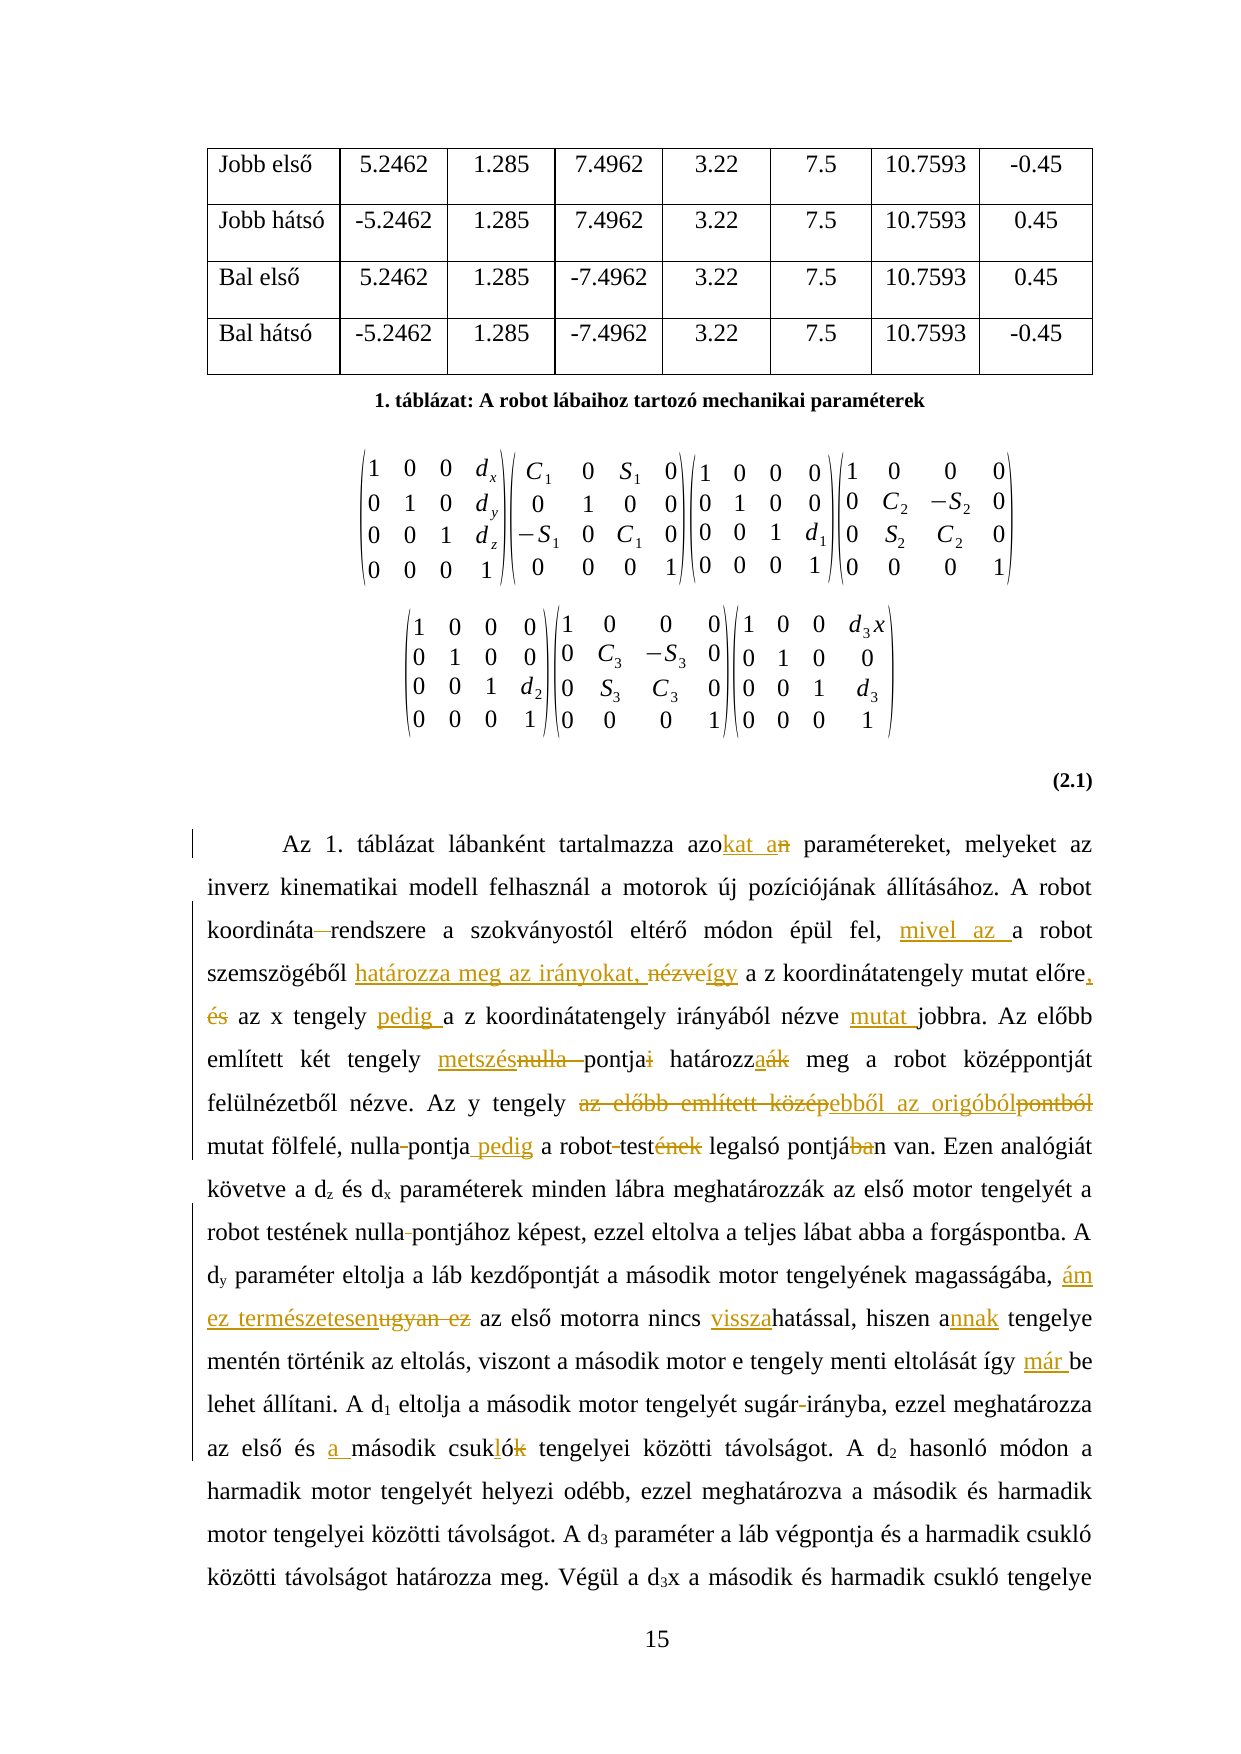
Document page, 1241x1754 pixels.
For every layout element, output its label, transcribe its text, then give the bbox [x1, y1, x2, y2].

table_cell 3.22 [663, 149, 770, 204]
table_cell 0.45 [980, 205, 1092, 261]
table_cell 7.4962 [556, 205, 662, 261]
table_cell Jobb hátsó [208, 205, 339, 261]
table_cell 10.7593 [872, 149, 979, 204]
table_cell 3.22 [663, 319, 770, 374]
table_cell 5.2462 [341, 262, 447, 317]
table_cell 10.7593 [872, 319, 979, 374]
table_cell 10.7593 [872, 205, 979, 261]
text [207, 829, 1092, 1591]
table_cell 7.5 [771, 205, 871, 261]
table_cell 7.4962 [556, 149, 662, 204]
text 1. táblázat: A robot lábaihoz tartozó mechanikai paraméterek [207, 387, 1092, 412]
table_cell -7.4962 [556, 319, 662, 374]
table_cell 3.22 [663, 262, 770, 317]
table_cell 1.285 [448, 262, 554, 317]
table_cell 7.5 [771, 149, 871, 204]
table_cell 7.5 [771, 262, 871, 317]
table_cell 1.285 [448, 319, 554, 374]
table_cell Jobb első [208, 149, 339, 204]
table_cell -0.45 [980, 149, 1092, 204]
table_cell -5.2462 [341, 319, 447, 374]
table_cell 1.285 [448, 205, 554, 261]
table_cell 3.22 [663, 205, 770, 261]
table_cell -0.45 [980, 319, 1092, 374]
table_cell 7.5 [771, 319, 871, 374]
table_cell Bal első [208, 262, 339, 317]
table_cell 5.2462 [341, 149, 447, 204]
table_cell -7.4962 [556, 262, 662, 317]
table_cell 0.45 [980, 262, 1092, 317]
table_cell 1.285 [448, 149, 554, 204]
table_cell -5.2462 [341, 205, 447, 261]
table_cell Bal hátsó [208, 319, 339, 374]
table_cell 10.7593 [872, 262, 979, 317]
